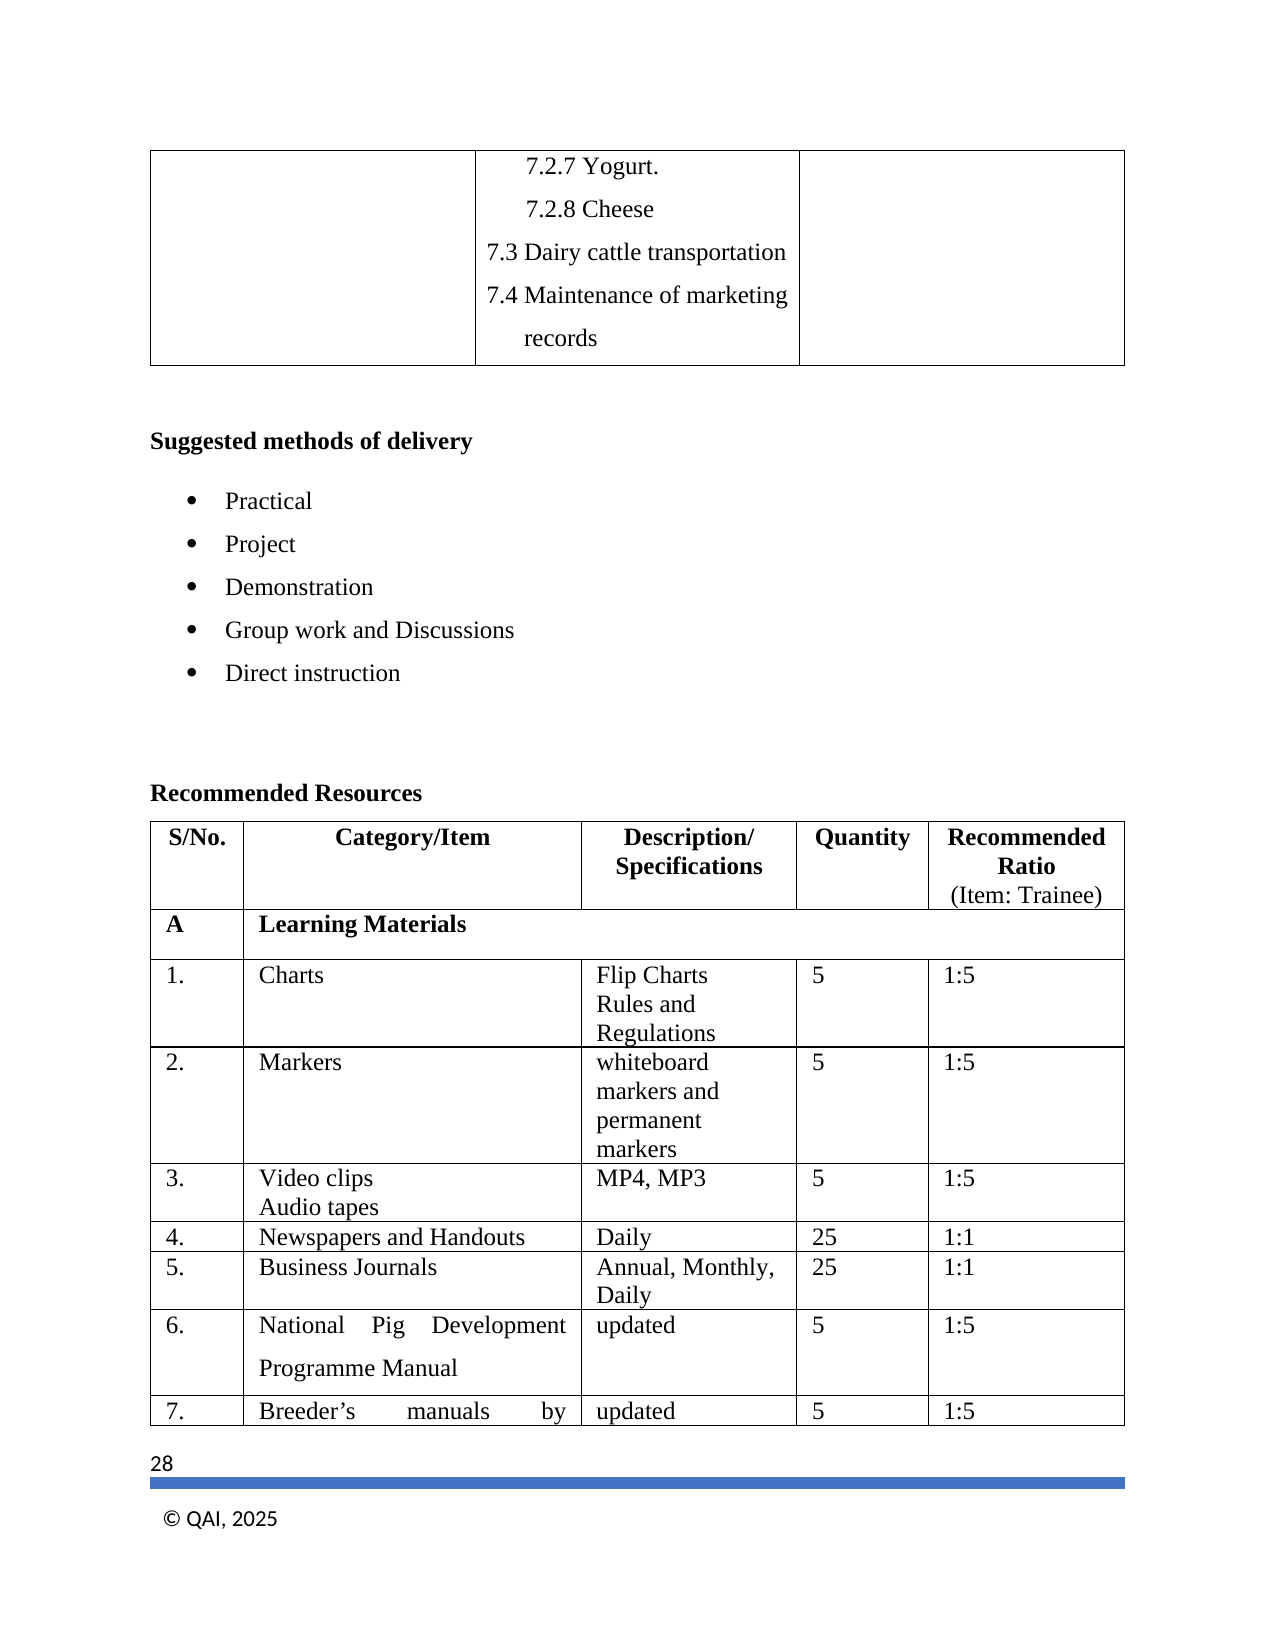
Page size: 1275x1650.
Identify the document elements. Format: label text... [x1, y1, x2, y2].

table_cell 1:1 [929, 1252, 1124, 1309]
table_cell 1:5 [929, 1164, 1124, 1221]
table_cell [151, 1048, 243, 1162]
table_cell Business Journals [244, 1252, 581, 1309]
table_header Category/Item [244, 822, 581, 908]
table_header Recommended Ratio (Item: Trainee) [929, 822, 1124, 908]
table_header Description/ Specifications [582, 822, 796, 908]
table_cell 5 [797, 1048, 928, 1162]
table_cell 1:5 [929, 1048, 1124, 1162]
table_cell 5 [797, 1396, 928, 1425]
list Project [187, 529, 1125, 558]
table_cell 1:1 [929, 1222, 1124, 1251]
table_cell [244, 1396, 581, 1425]
table_cell [151, 960, 243, 1046]
table_cell 5 [797, 1164, 928, 1221]
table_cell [476, 151, 799, 365]
table_cell [151, 1396, 243, 1425]
table_cell updated [582, 1396, 796, 1425]
table_cell A [151, 910, 243, 959]
table_cell 5 [797, 960, 928, 1046]
table_cell 1:5 [929, 960, 1124, 1046]
table_cell Charts [244, 960, 581, 1046]
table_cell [800, 151, 1124, 365]
table_cell 25 [797, 1252, 928, 1309]
table_cell Markers [244, 1048, 581, 1162]
table_cell updated [582, 1310, 796, 1395]
table_cell Video clips Audio tapes [244, 1164, 581, 1221]
table_cell whiteboard markers and permanent markers [582, 1048, 796, 1162]
table_header Quantity [797, 822, 928, 908]
table_cell [151, 1310, 243, 1395]
table_cell [151, 1164, 243, 1221]
table_cell Annual, Monthly, Daily [582, 1252, 796, 1309]
table_cell Daily [582, 1222, 796, 1251]
table_cell Flip Charts Rules and Regulations [582, 960, 796, 1046]
table_cell 25 [797, 1222, 928, 1251]
table_cell 1:5 [929, 1396, 1124, 1425]
table_cell Newspapers and Handouts [244, 1222, 581, 1251]
table_cell [151, 1222, 243, 1251]
table_cell MP4, MP3 [582, 1164, 796, 1221]
table_cell Learning Materials [244, 910, 1124, 959]
table_cell [151, 1252, 243, 1309]
table_header S/No. [151, 822, 243, 908]
table_cell 1:5 [929, 1310, 1124, 1395]
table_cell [151, 151, 475, 365]
table_cell 5 [797, 1310, 928, 1395]
list Direct instruction [187, 658, 1125, 687]
list Group work and Discussions [187, 615, 1125, 644]
table_cell National Pig Development Programme Manual [244, 1310, 581, 1395]
text Suggested methods of delivery [103, 426, 1191, 455]
list Practical [187, 486, 1125, 515]
list Demonstration [187, 572, 1125, 601]
text Recommended Resources [150, 778, 1125, 807]
